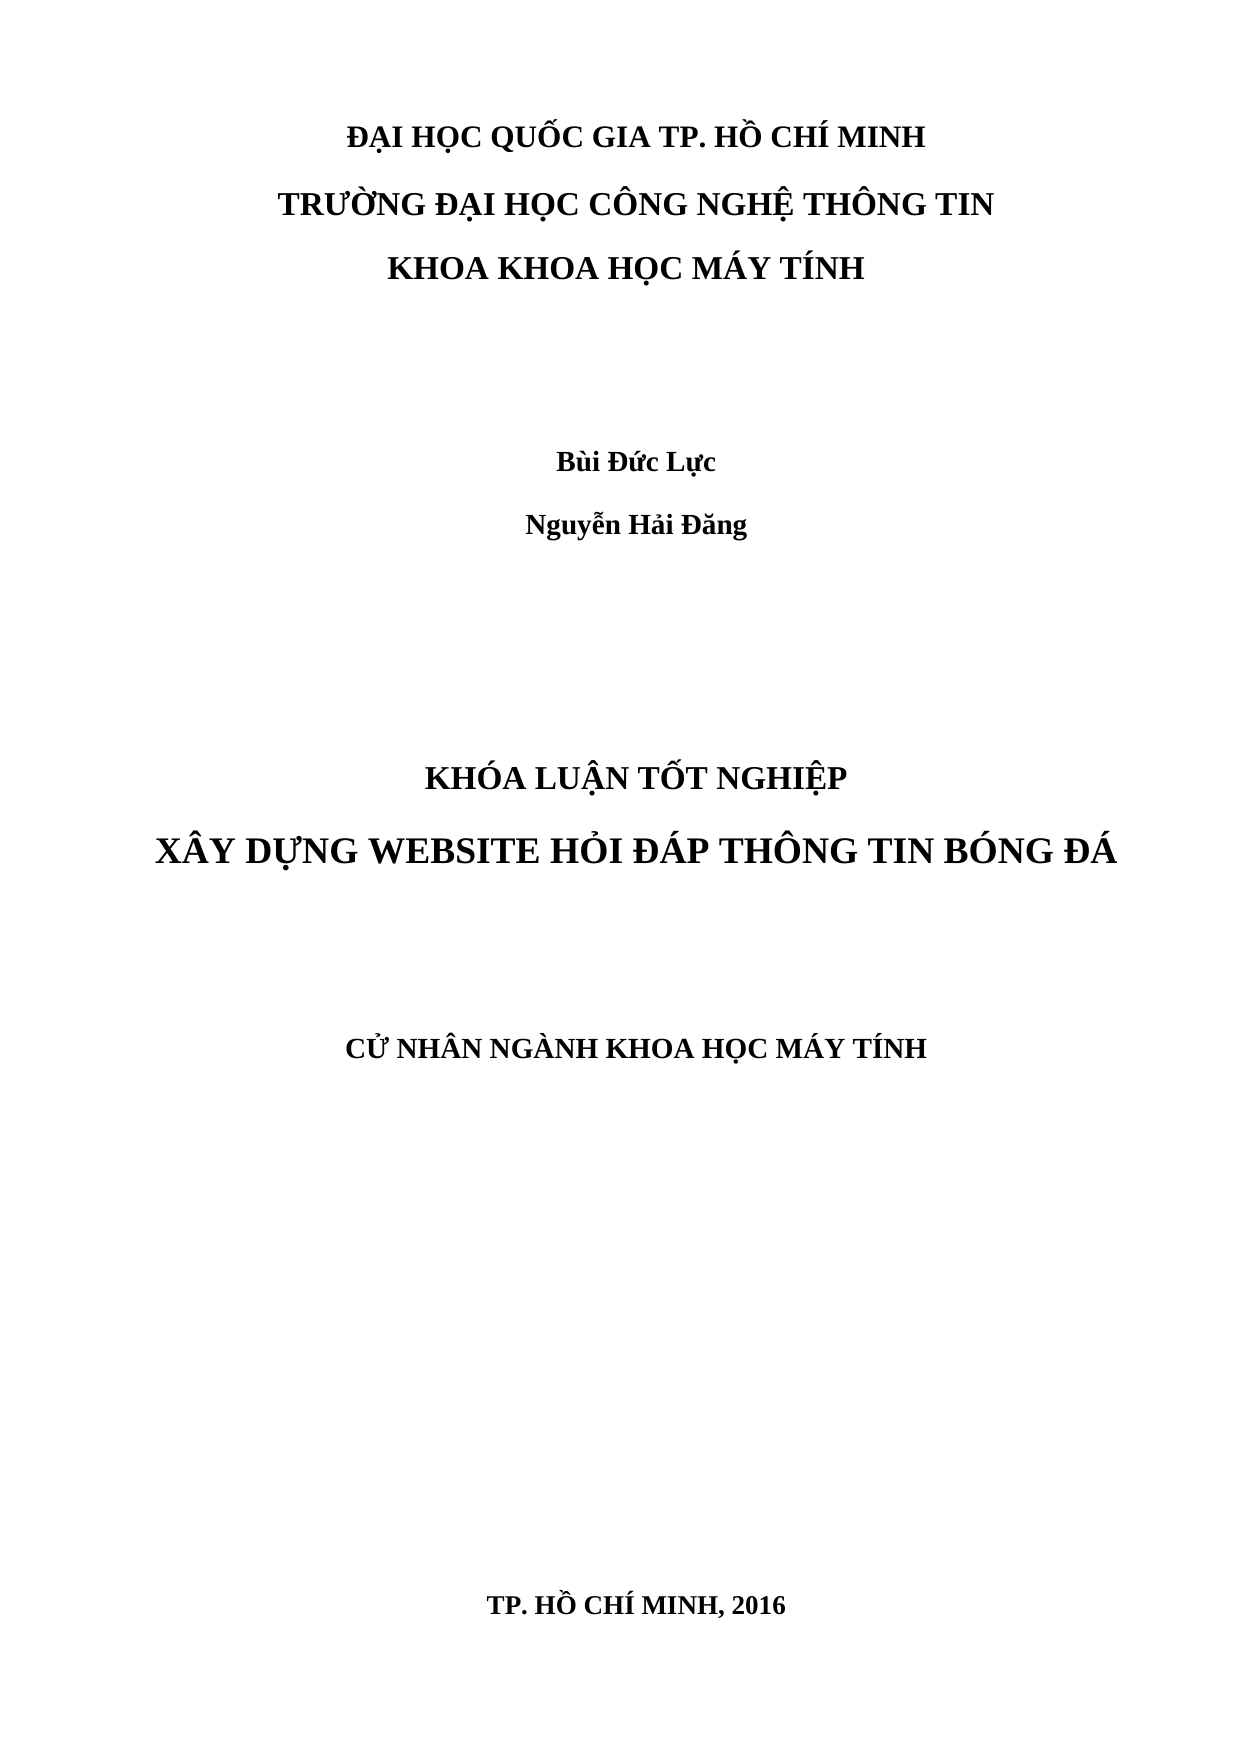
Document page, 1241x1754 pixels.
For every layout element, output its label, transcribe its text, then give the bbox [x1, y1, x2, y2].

text TRƯỜNG ĐẠI HỌC CÔNG NGHỆ THÔNG TIN [150, 184, 1122, 223]
text CỬ NHÂN NGÀNH KHOA HỌC MÁY TÍNH [150, 1031, 1122, 1064]
text Nguyễn Hải Đăng [150, 507, 1122, 540]
text KHÓA LUẬN TỐT NGHIỆP [150, 758, 1122, 796]
text TP. HỒ CHÍ MINH, 2016 [150, 1589, 1122, 1620]
text XÂY DỰNG WEBSITE HỎI ĐÁP THÔNG TIN BÓNG ĐÁ [150, 828, 1122, 871]
text Bùi Đức Lực [150, 444, 1122, 477]
text ĐẠI HỌC QUỐC GIA TP. HỒ CHÍ MINH [150, 118, 1122, 154]
text KHOA KHOA HỌC MÁY TÍNH [150, 248, 1122, 287]
